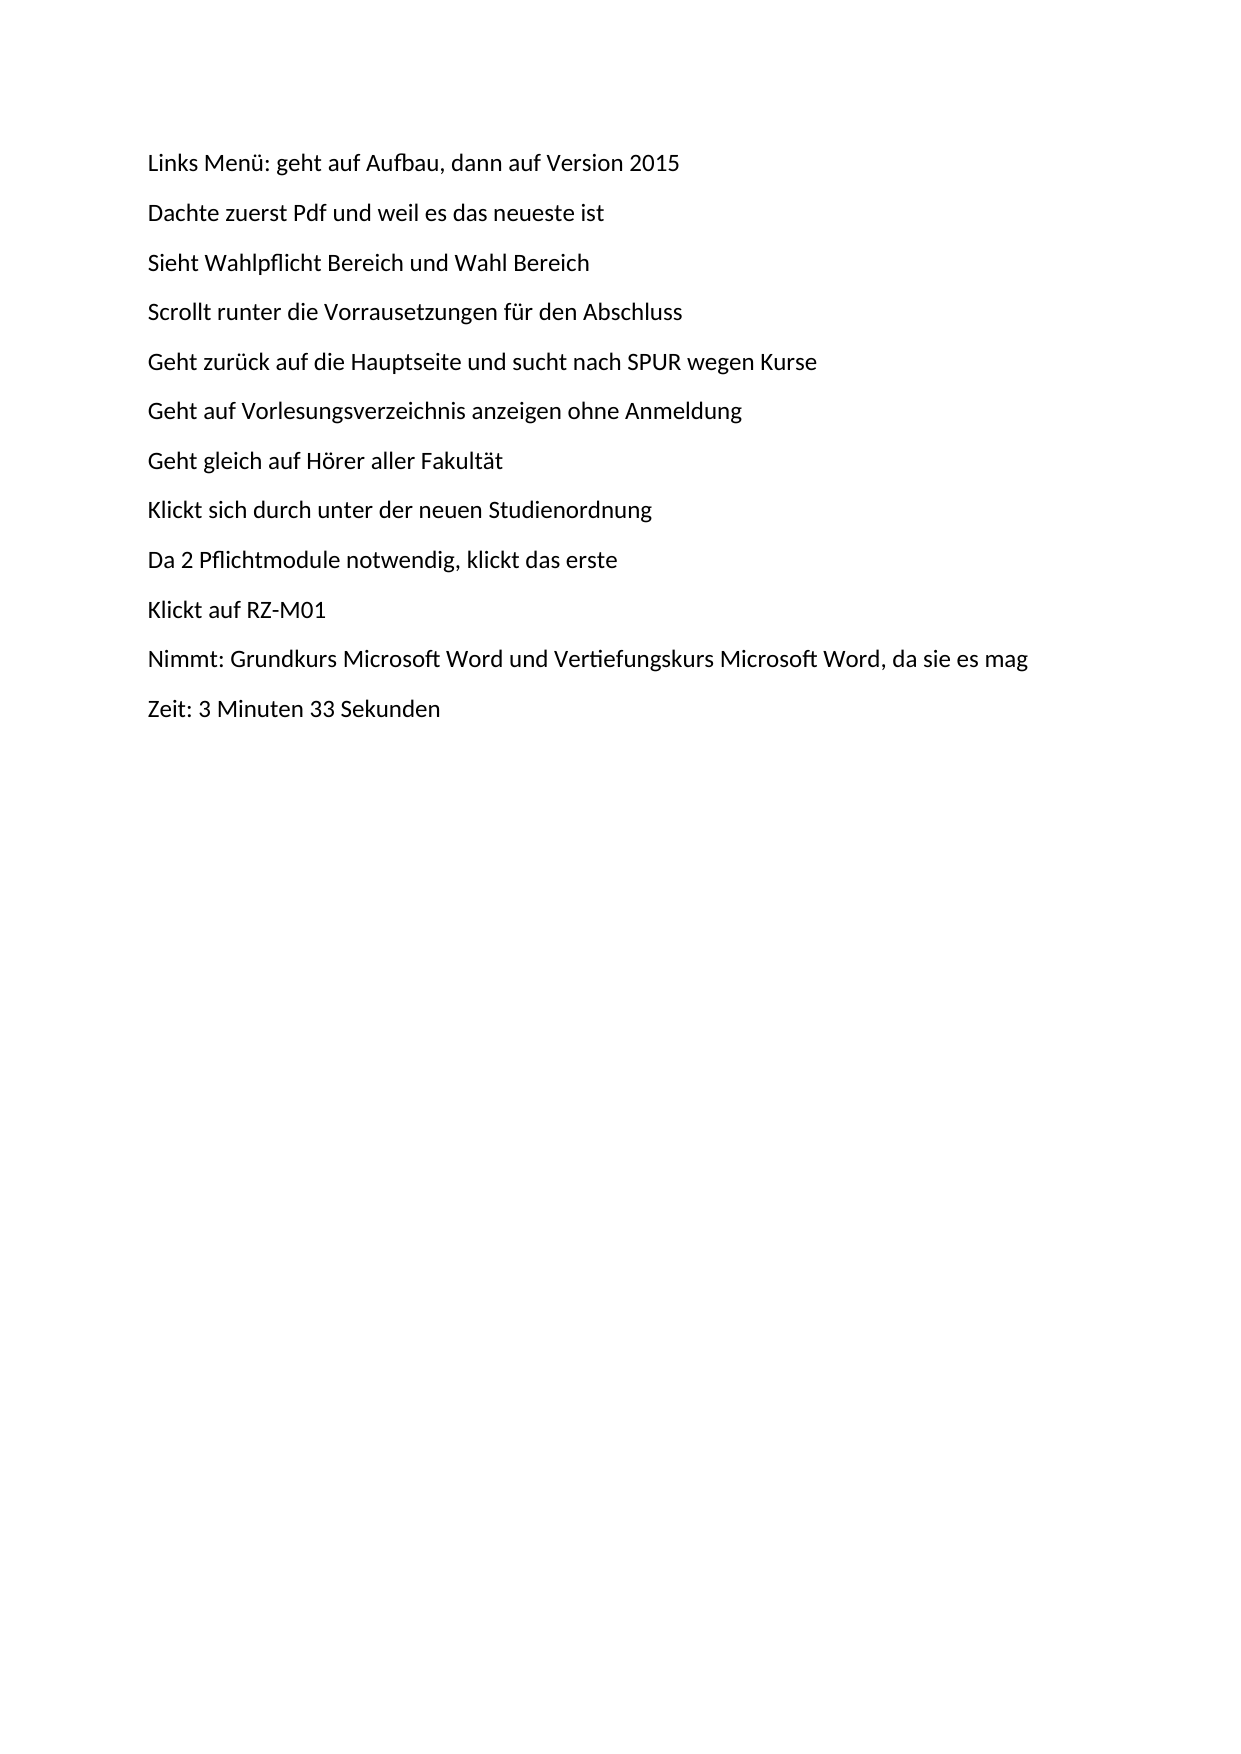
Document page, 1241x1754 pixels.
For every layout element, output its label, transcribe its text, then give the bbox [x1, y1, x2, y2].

text Geht auf Vorlesungsverzeichnis anzeigen ohne Anmeldung [148, 396, 1093, 426]
text Zeit: 3 Minuten 33 Sekunden [148, 693, 1093, 723]
text Sieht Wahlpflicht Bereich und Wahl Bereich [148, 247, 1093, 277]
text Scrollt runter die Vorrausetzungen für den Abschluss [148, 296, 1093, 327]
text Dachte zuerst Pdf und weil es das neueste ist [148, 197, 1093, 228]
text Klickt sich durch unter der neuen Studienordnung [148, 495, 1093, 525]
text Nimmt: Grundkurs Microsoft Word und Vertiefungskurs Microsoft Word, da sie es mag [148, 643, 1093, 674]
text Links Menü: geht auf Aufbau, dann auf Version 2015 [148, 148, 1093, 178]
text Klickt auf RZ-M01 [148, 594, 1093, 624]
text Da 2 Pflichtmodule notwendig, klickt das erste [148, 544, 1093, 575]
text Geht zurück auf die Hauptseite und sucht nach SPUR wegen Kurse [148, 346, 1093, 376]
text Geht gleich auf Hörer aller Fakultät [148, 445, 1093, 476]
